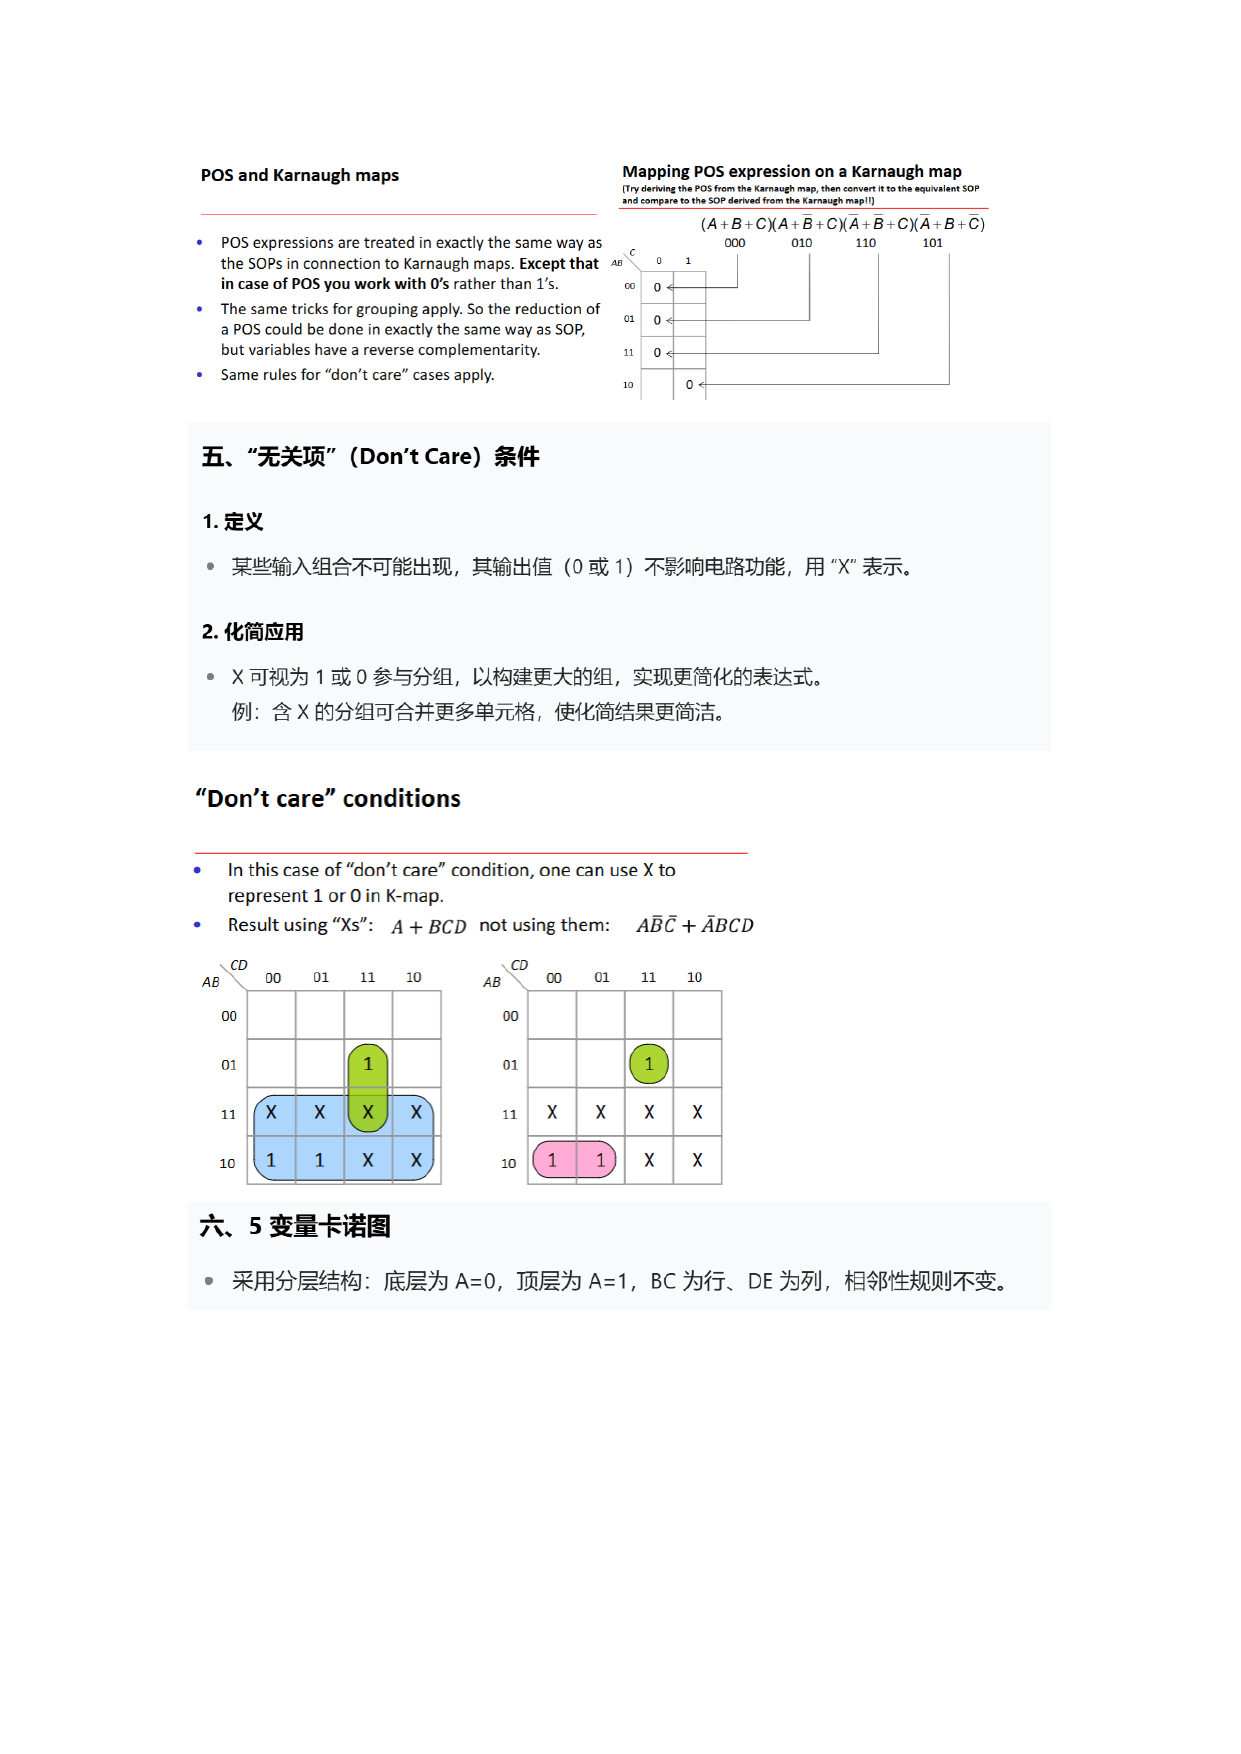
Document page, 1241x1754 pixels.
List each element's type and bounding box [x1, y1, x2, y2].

picture [187, 1202, 1052, 1310]
picture [187, 162, 994, 400]
picture [187, 422, 1052, 751]
picture [187, 779, 761, 1199]
